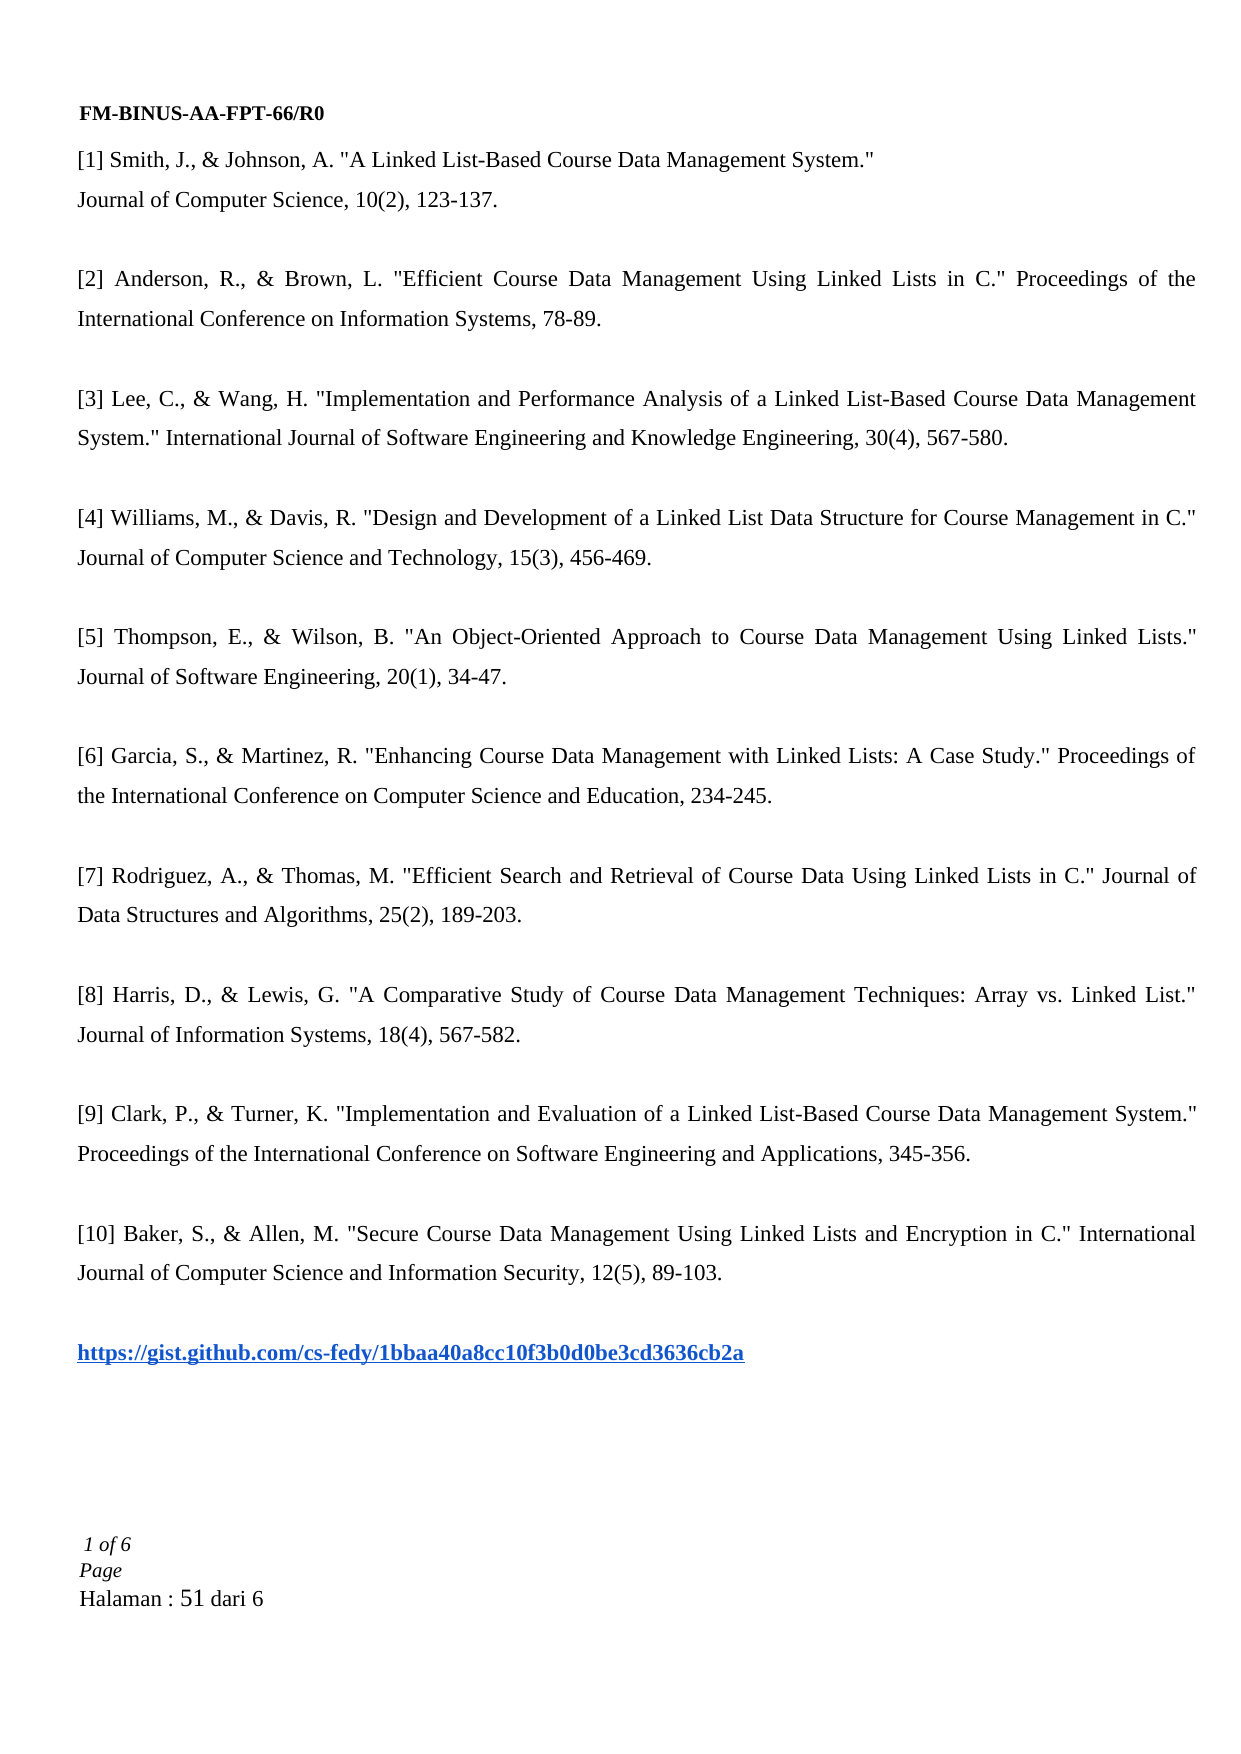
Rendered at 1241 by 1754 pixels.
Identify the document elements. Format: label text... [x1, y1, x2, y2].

text [6] Garcia, S., & Martinez, R. "Enhancing Course Data Management with Linked Lists: A Case Study." Proceedings of the International Conference on Computer Science and Education, 234-245. [77, 743, 1198, 808]
text [3] Lee, C., & Wang, H. "Implementation and Performance Analysis of a Linked List-Based Course Data Management System." International Journal of Software Engineering and Knowledge Engineering, 30(4), 567-580. [77, 385, 1198, 451]
text https://gist.github.com/cs-fedy/1bbaa40a8cc10f3b0d0be3cd3636cb2a [77, 1339, 1198, 1365]
text [5] Thompson, E., & Wilson, B. "An Object-Oriented Approach to Course Data Management Using Linked Lists." Journal of Software Engineering, 20(1), 34-47. [77, 623, 1198, 689]
text [4] Williams, M., & Davis, R. "Design and Development of a Linked List Data Structure for Course Management in C." Journal of Computer Science and Technology, 15(3), 456-469. [77, 504, 1198, 570]
text [8] Harris, D., & Lewis, G. "A Comparative Study of Course Data Management Techniques: Array vs. Linked List." Journal of Information Systems, 18(4), 567-582. [77, 981, 1198, 1047]
text [7] Rodriguez, A., & Thomas, M. "Efficient Search and Retrieval of Course Data Using Linked Lists in C." Journal of Data Structures and Algorithms, 25(2), 189-203. [77, 862, 1198, 928]
text [2] Anderson, R., & Brown, L. "Efficient Course Data Management Using Linked Lists in C." Proceedings of the International Conference on Information Systems, 78-89. [77, 266, 1198, 331]
text [10] Baker, S., & Allen, M. "Secure Course Data Management Using Linked Lists and Encryption in C." International Journal of Computer Science and Information Security, 12(5), 89-103. [77, 1220, 1198, 1286]
text [1] Smith, J., & Johnson, A. "A Linked List-Based Course Data Management System." [77, 146, 1198, 172]
text Journal of Computer Science, 10(2), 123-137. [77, 186, 1198, 212]
text [9] Clark, P., & Turner, K. "Implementation and Evaluation of a Linked List-Based Course Data Management System." Proceedings of the International Conference on Software Engineering and Applications, 345-356. [77, 1100, 1198, 1166]
